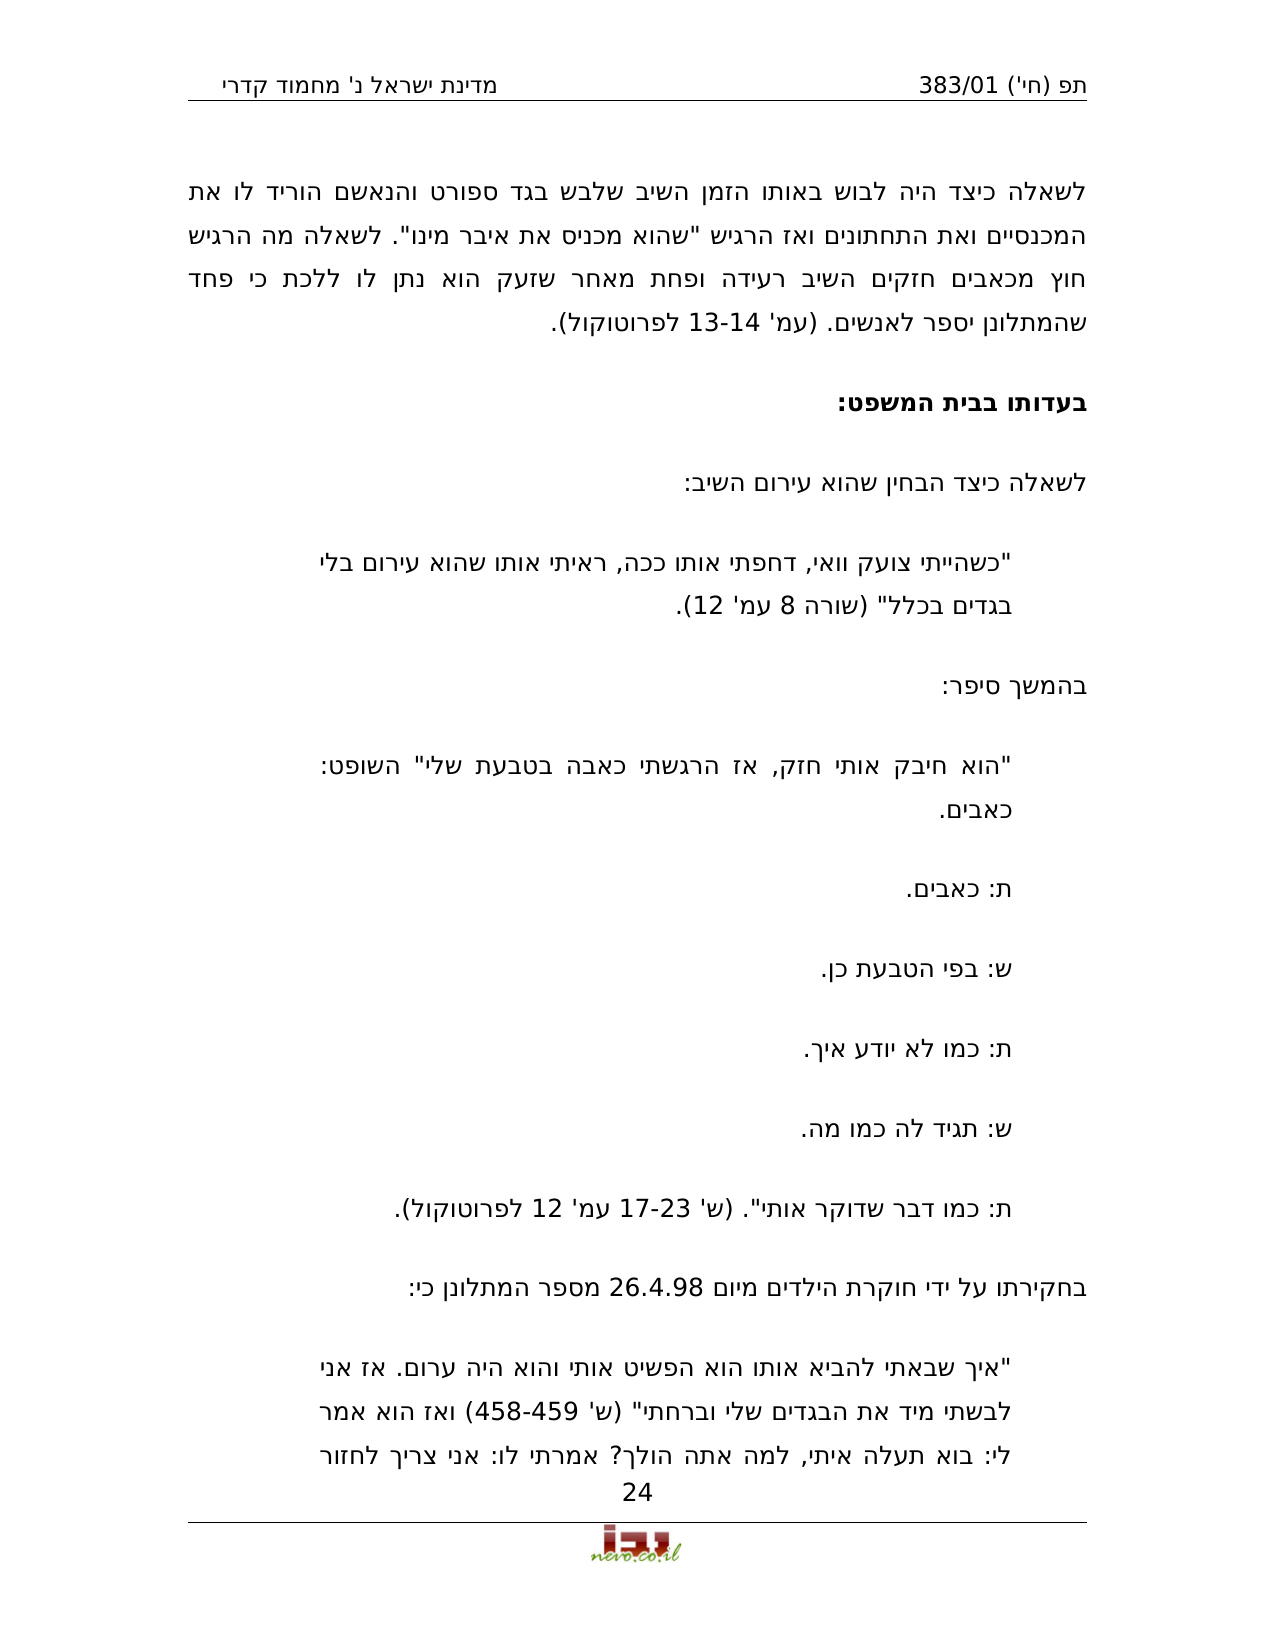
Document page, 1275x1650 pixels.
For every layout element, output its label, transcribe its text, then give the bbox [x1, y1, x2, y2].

text ש: תגיד לה כמו מה. [319, 1114, 1012, 1143]
text ש: בפי הטבעת כן. [319, 954, 1012, 984]
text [319, 1353, 1012, 1470]
text לשאלה כיצד היה לבוש באותו הזמן השיב שלבש בגד ספורט והנאשם הוריד לו את המכנסיים ואת התחתונים ואז הרגיש "שהוא מכניס את איבר מינו". לשאלה מה הרגיש חוץ מכאבים חזקים השיב רעידה ופחת מאחר שזעק הוא נתן לו ללכת כי פחד שהמתלונן יספר לאנשים. (עמ' 13-14 לפרוטוקול). [187, 177, 1087, 338]
text בחקירתו על ידי חוקרת הילדים מיום 26.4.98 מספר המתלונן כי: [187, 1274, 1087, 1303]
text בעדותו בבית המשפט: [187, 388, 1087, 417]
text "כשהייתי צועק וואי, דחפתי אותו ככה, ראיתי אותו שהוא עירום בלי בגדים בכלל" (שורה 8 עמ' 12). [319, 548, 1012, 621]
picture [591, 1524, 683, 1563]
text ת: כאבים. [319, 875, 1012, 904]
text "הוא חיבק אותי חזק, אז הרגשתי כאבה בטבעת שלי" השופט: כאבים. [319, 751, 1012, 824]
text בהמשך סיפר: [187, 671, 1087, 701]
text ת: כמו דבר שדוקר אותי". (ש' 17-23 עמ' 12 לפרוטוקול). [319, 1194, 1012, 1223]
text לשאלה כיצד הבחין שהוא עירום השיב: [187, 468, 1087, 497]
text ת: כמו לא יודע איך. [319, 1034, 1012, 1063]
